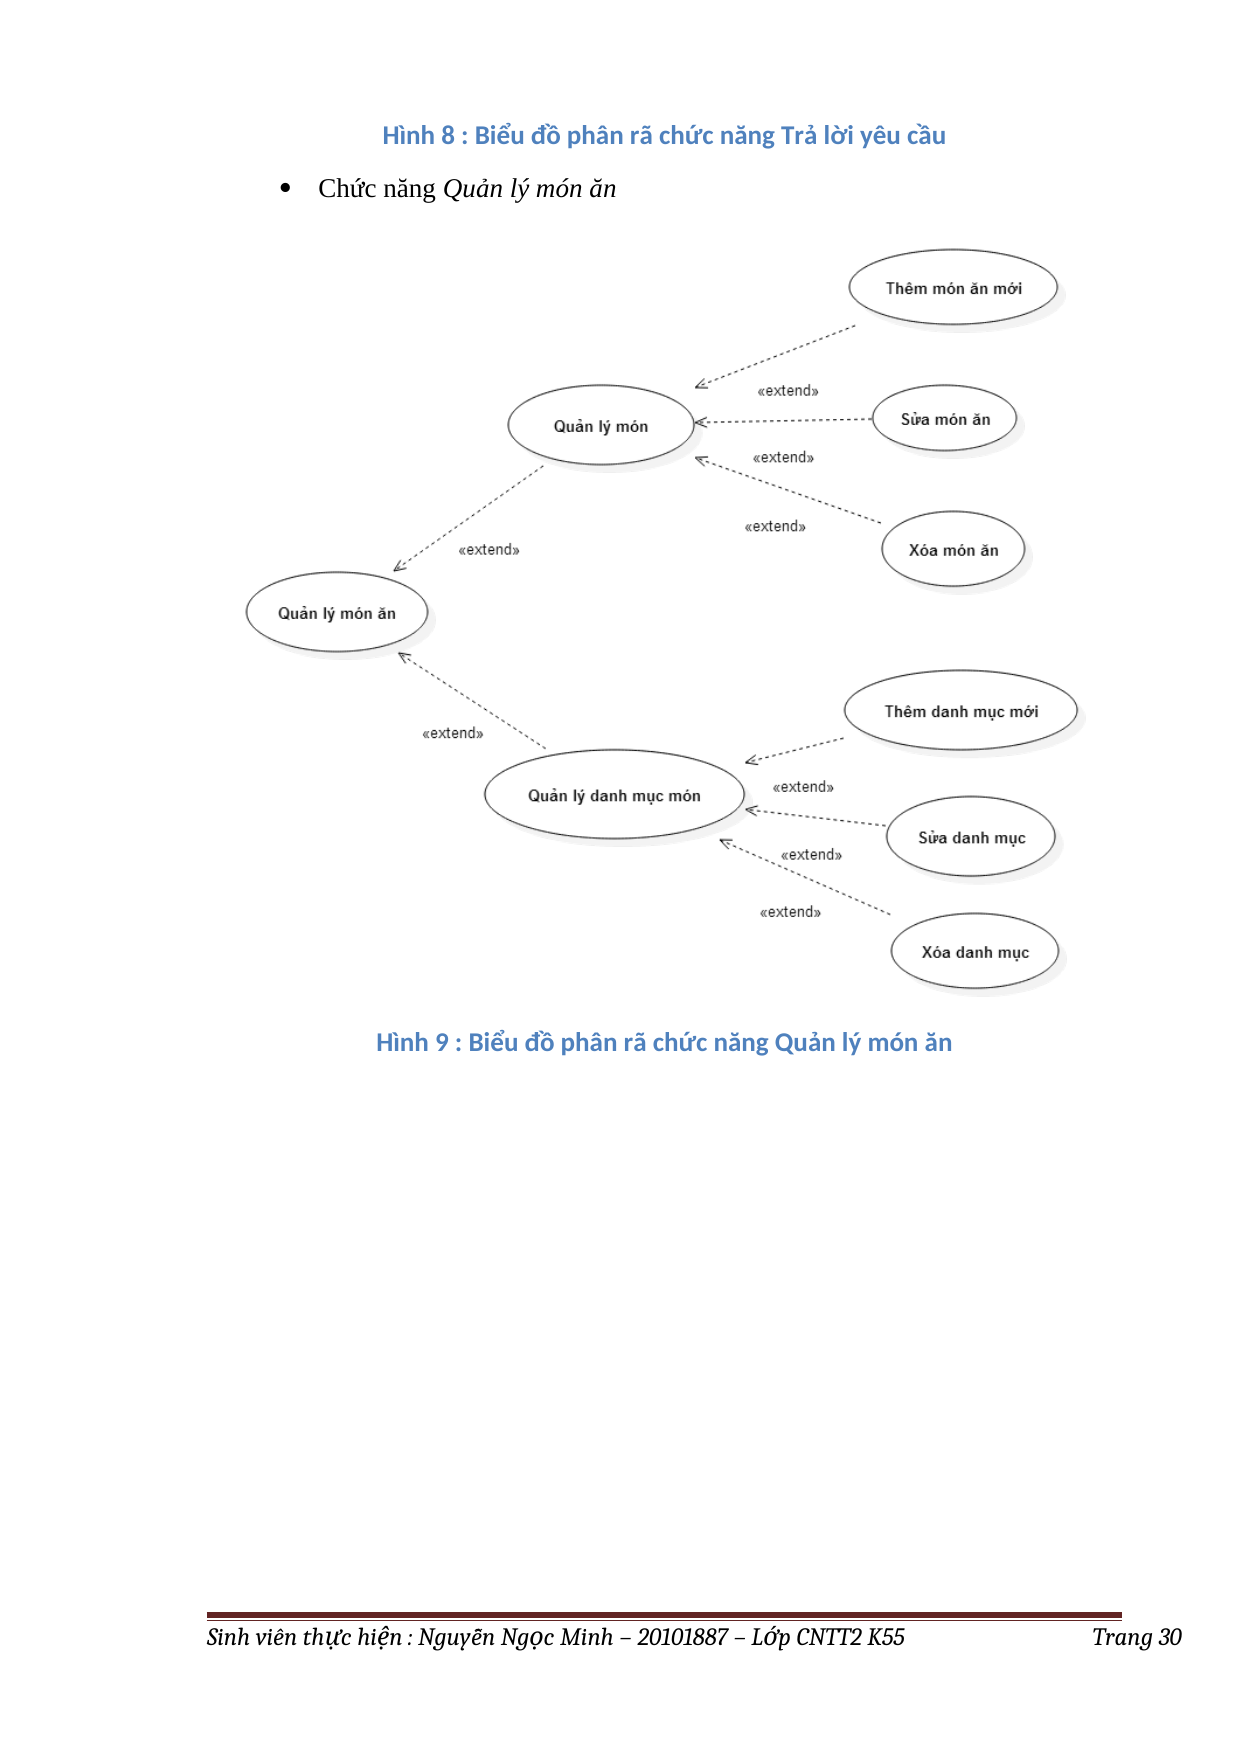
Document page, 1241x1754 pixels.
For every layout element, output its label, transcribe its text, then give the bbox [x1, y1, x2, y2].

list Chức năng Quản lý món ăn [281, 172, 1122, 203]
picture [235, 238, 1089, 1000]
